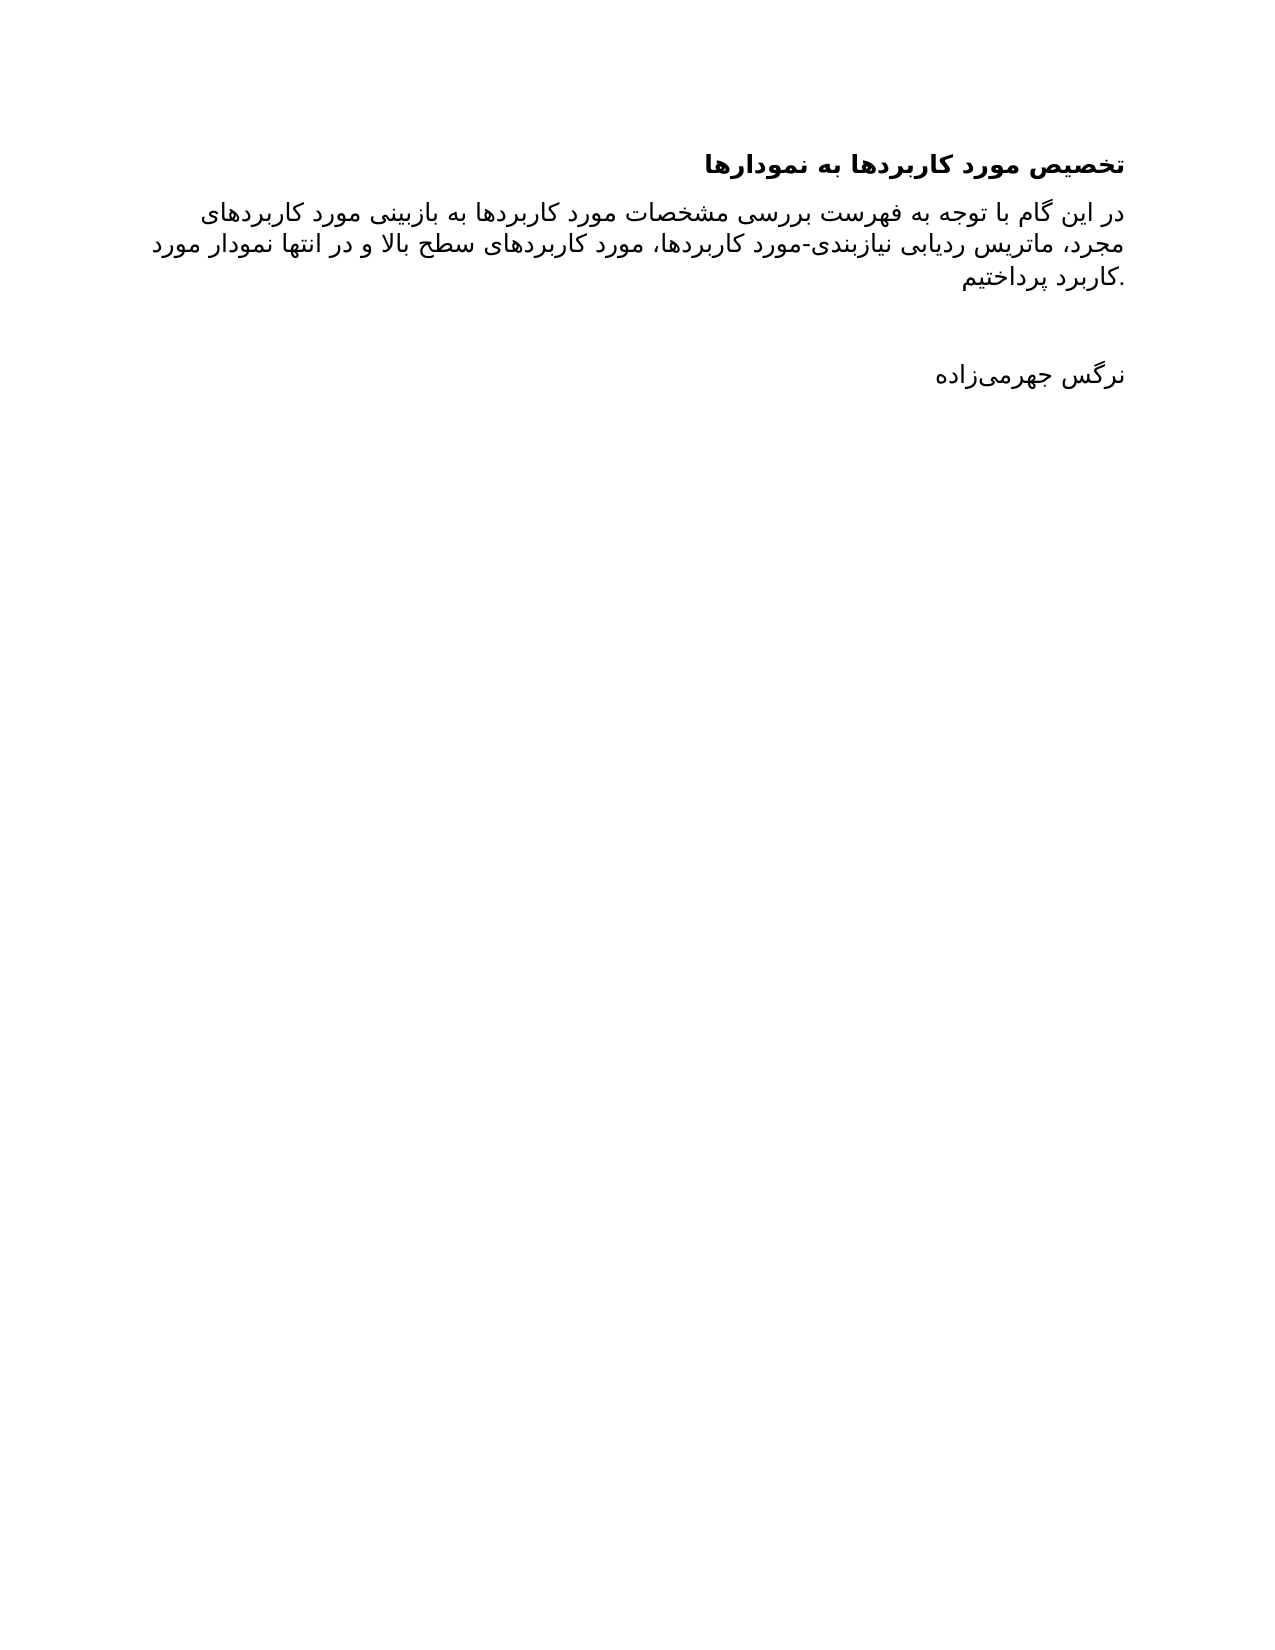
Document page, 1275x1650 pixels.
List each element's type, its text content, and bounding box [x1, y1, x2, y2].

text در این گام با توجه به فهرست بررسی مشخصات مورد کاربردها به بازبینی مورد کاربردهای مجرد، ماتریس ردیابی نیازبندی-مورد کاربردها، مورد کاربردهای سطح بالا و در انتها نمودار مورد کاربرد پرداختیم. [150, 198, 1125, 292]
text نرگس جهرمی‌زاده [150, 360, 1125, 389]
text تخصیص مورد کاربردها به نمودارها [150, 150, 1125, 179]
